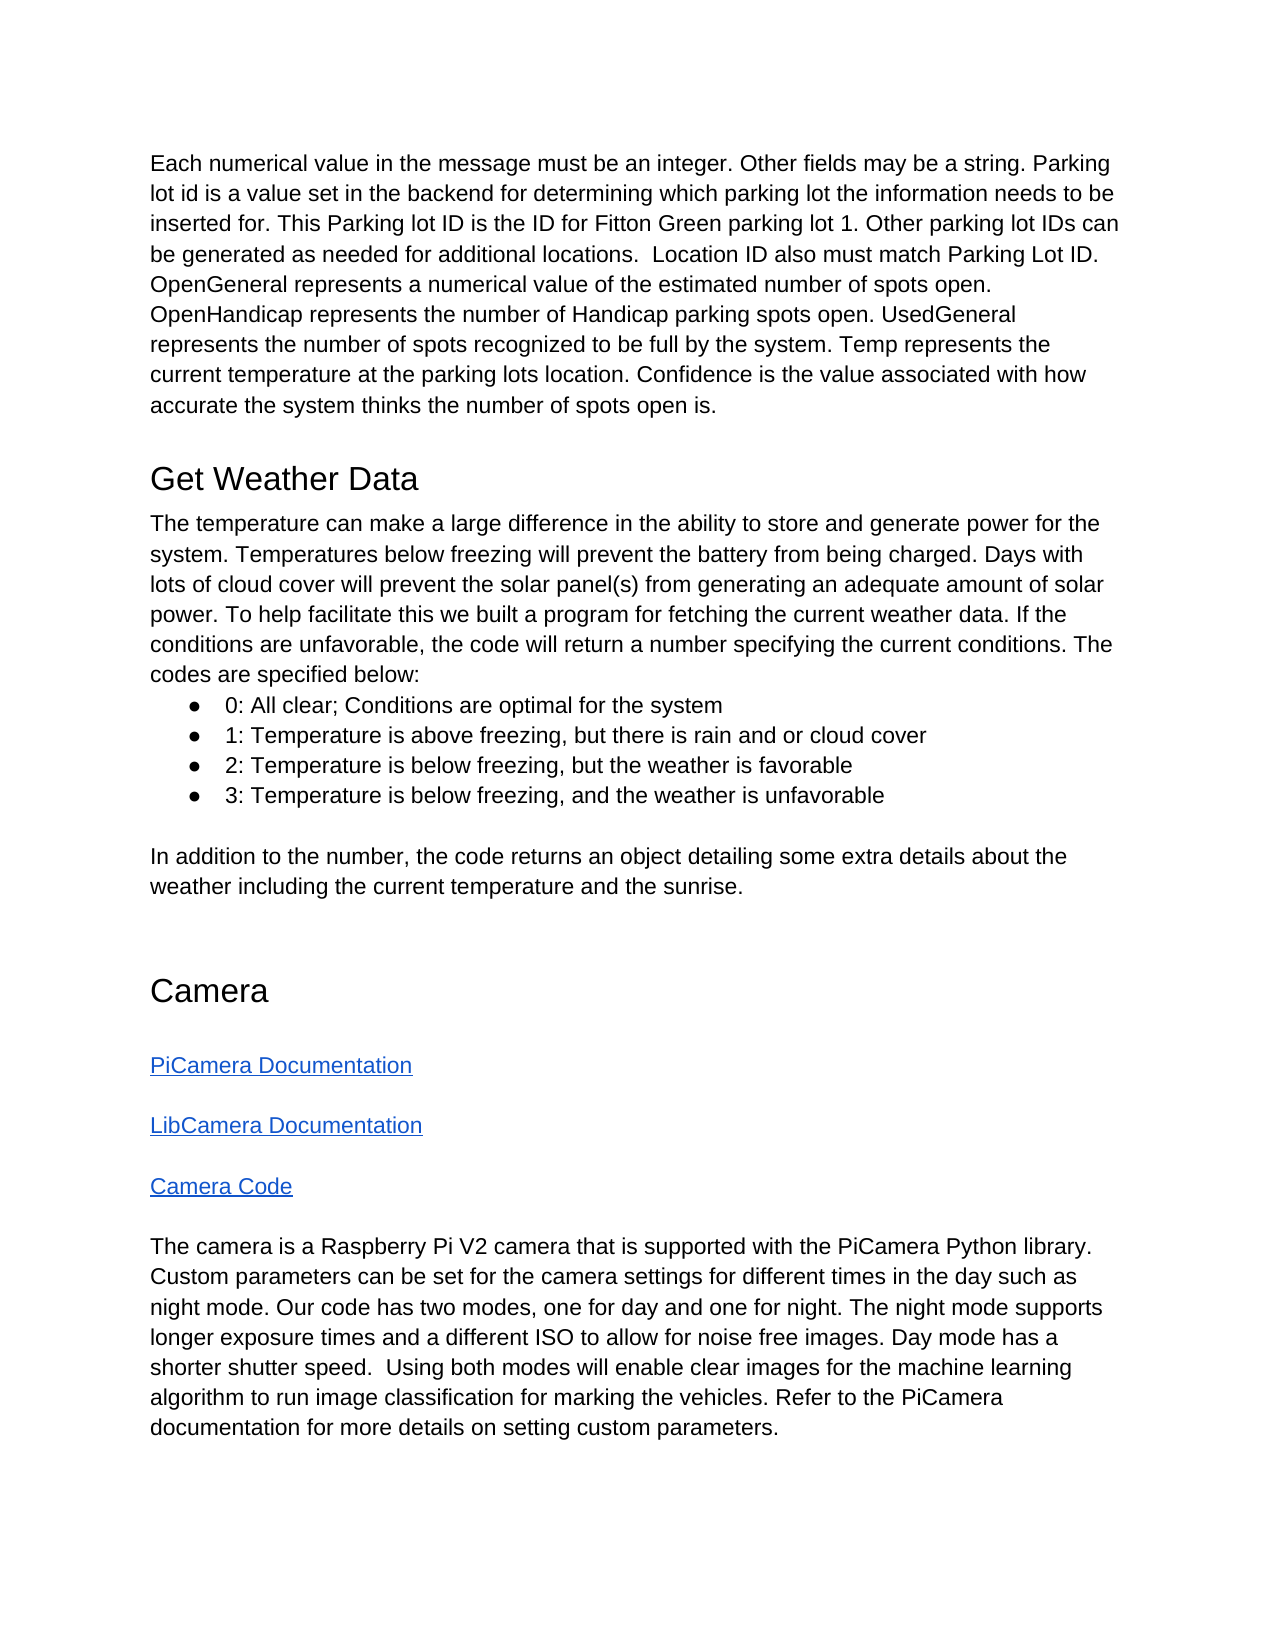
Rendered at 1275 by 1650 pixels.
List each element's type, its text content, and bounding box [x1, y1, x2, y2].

list 2: Temperature is below freezing, but the weather is favorable [187, 752, 1125, 778]
list 1: Temperature is above freezing, but there is rain and or cloud cover [187, 722, 1125, 748]
list 3: Temperature is below freezing, and the weather is unfavorable [187, 782, 1125, 808]
subtitle Get Weather Data [150, 459, 1125, 498]
text Camera Code [150, 1173, 1125, 1199]
list 0: All clear; Conditions are optimal for the system [187, 692, 1125, 718]
text PiCamera Documentation [150, 1052, 1125, 1078]
text In addition to the number, the code returns an object detailing some extra details about the weather including the current temperature and the sunrise. [150, 843, 1125, 899]
text Each numerical value in the message must be an integer. Other fields may be a string. Parking lot id is a value set in the backend for determining which parking lot the information needs to be inserted for. This Parking lot ID is the ID for Fitton Green parking lot 1. Other parking lot IDs can be generated as needed for additional locations. Location ID also must match Parking Lot ID. OpenGeneral represents a numerical value of the estimated number of spots open. OpenHandicap represents the number of Handicap parking spots open. UsedGeneral represents the number of spots recognized to be full by the system. Temp represents the current temperature at the parking lots location. Confidence is the value associated with how accurate the system thinks the number of spots open is. [150, 150, 1125, 418]
text LibCamera Documentation [150, 1112, 1125, 1139]
text The camera is a Raspberry Pi V2 camera that is supported with the PiCamera Python library. Custom parameters can be set for the camera settings for different times in the day such as night mode. Our code has two modes, one for day and one for night. The night mode supports longer exposure times and a different ISO to allow for noise free images. Day mode has a shorter shutter speed. Using both modes will enable clear images for the machine learning algorithm to run image classification for marking the vehicles. Refer to the PiCamera documentation for more details on setting custom parameters. [150, 1233, 1125, 1441]
subtitle Camera [150, 971, 1125, 1009]
text The temperature can make a large difference in the ability to store and generate power for the system. Temperatures below freezing will prevent the battery from being charged. Days with lots of cloud cover will prevent the solar panel(s) from generating an adequate amount of solar power. To help facilitate this we built a program for fetching the current weather data. If the conditions are unfavorable, the code will return a number specifying the current conditions. The codes are specified below: [150, 510, 1125, 688]
